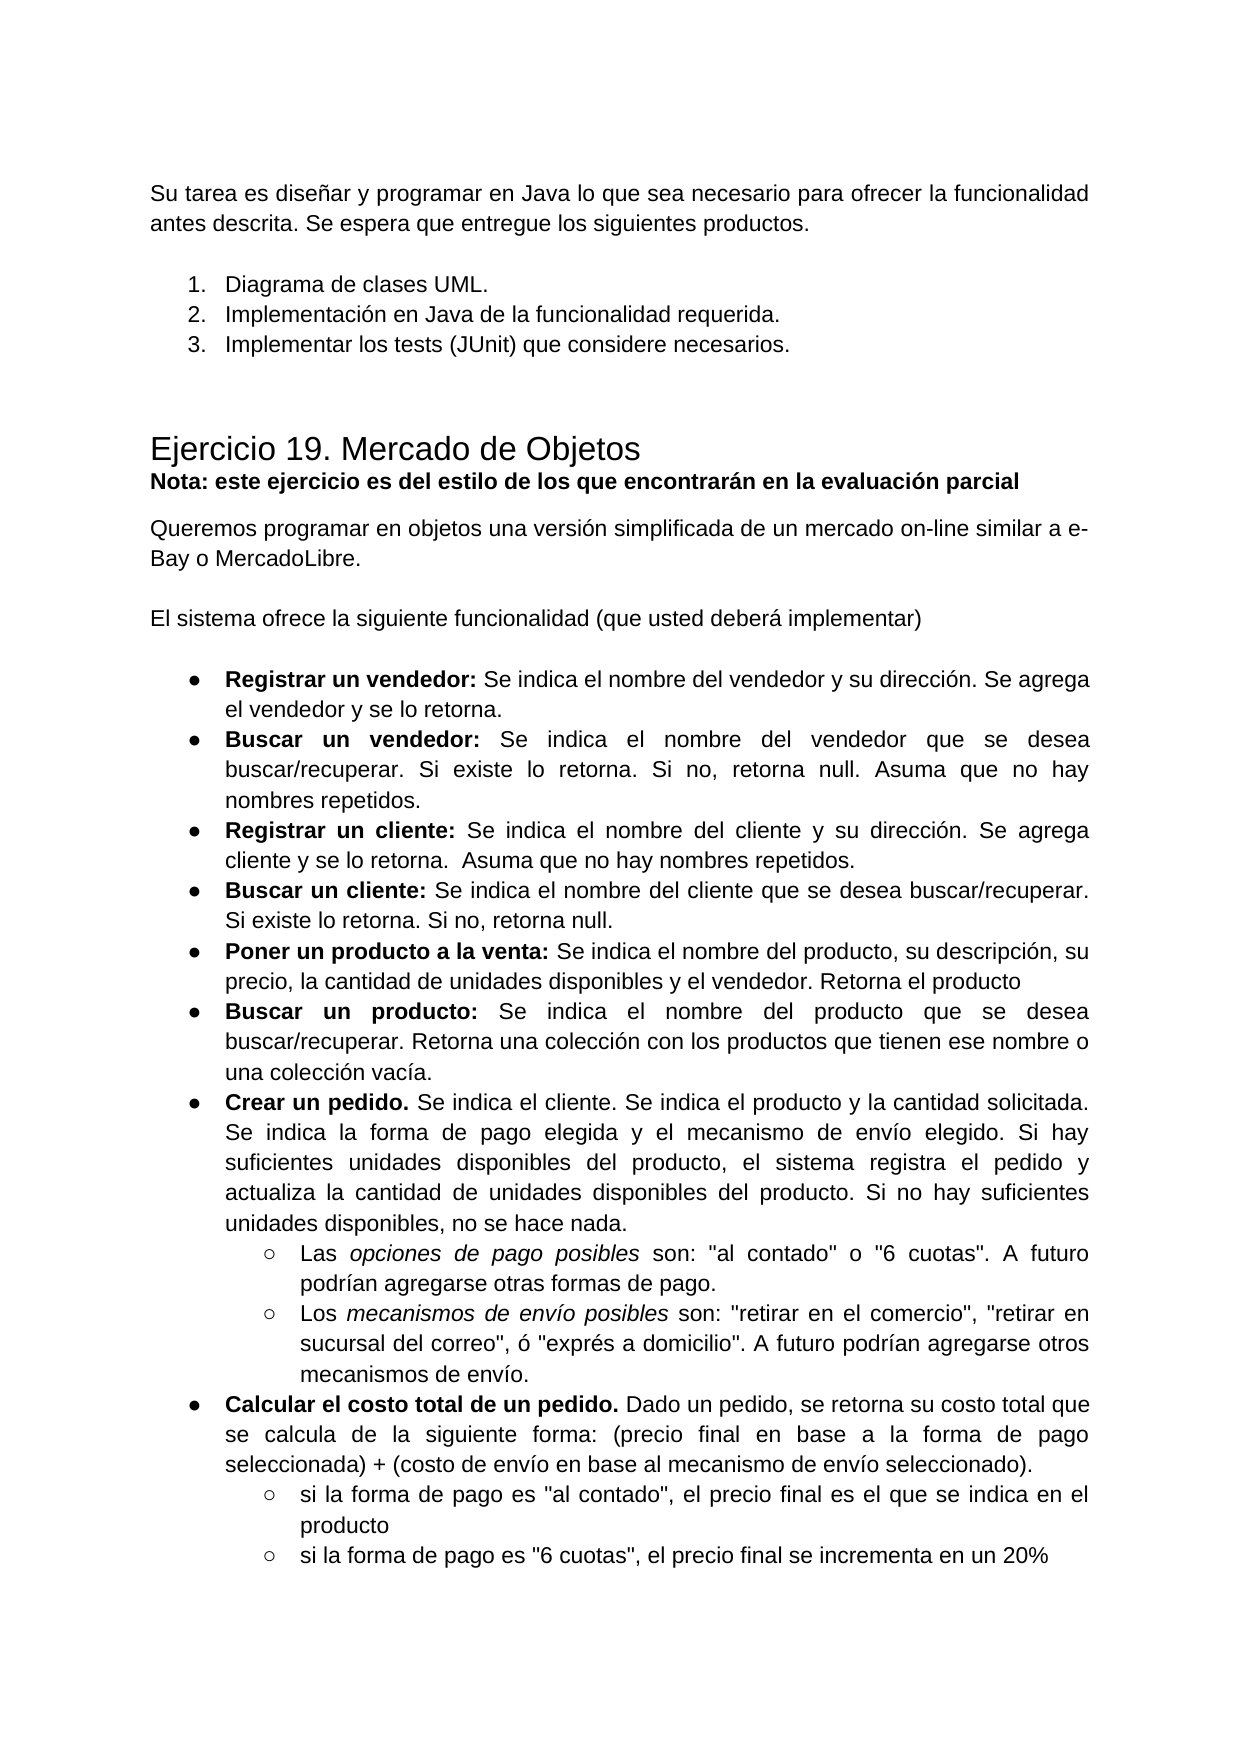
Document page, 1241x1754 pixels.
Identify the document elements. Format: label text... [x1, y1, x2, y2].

list Calcular el costo total de un pedido. Dado un pedido, se retorna su costo total que se calcula de la siguiente forma: (precio final en base a la forma de pago seleccionada) + (costo de envío en base al mecanismo de envío seleccionado). [187, 1391, 1090, 1478]
list Buscar un cliente: Se indica el nombre del cliente que se desea buscar/recuperar. Si existe lo retorna. Si no, retorna null. [187, 877, 1090, 934]
list Buscar un producto: Se indica el nombre del producto que se desea buscar/recuperar. Retorna una colección con los productos que tienen ese nombre o una colección vacía. [187, 998, 1090, 1085]
list Implementar los tests (JUnit) que considere necesarios. [187, 331, 1090, 358]
list Los mecanismos de envío posibles son: "retirar en el comercio", "retirar en sucursal del correo", ó "exprés a domicilio". A futuro podrían agregarse otros mecanismos de envío. [262, 1300, 1090, 1387]
list si la forma de pago es "al contado", el precio final es el que se indica en el producto [262, 1481, 1090, 1538]
list Registrar un cliente: Se indica el nombre del cliente y su dirección. Se agrega cliente y se lo retorna. Asuma que no hay nombres repetidos. [187, 817, 1090, 873]
list Diagrama de clases UML. [187, 271, 1090, 297]
list Registrar un vendedor: Se indica el nombre del vendedor y su dirección. Se agrega el vendedor y se lo retorna. [187, 666, 1090, 722]
list Crear un pedido. Se indica el cliente. Se indica el producto y la cantidad solicitada. Se indica la forma de pago elegida y el mecanismo de envío elegido. Si hay suficientes unidades disponibles del producto, el sistema registra el pedido y actualiza la cantidad de unidades disponibles del producto. Si no hay suficientes unidades disponibles, no se hace nada. [187, 1089, 1090, 1236]
text Queremos programar en objetos una versión simplificada de un mercado on-line similar a e-Bay o MercadoLibre. [150, 515, 1090, 571]
text Nota: este ejercicio es del estilo de los que encontrarán en la evaluación parcial [150, 468, 1090, 494]
subtitle Ejercicio 19. Mercado de Objetos [150, 429, 1090, 468]
list Implementación en Java de la funcionalidad requerida. [187, 301, 1090, 327]
text Su tarea es diseñar y programar en Java lo que sea necesario para ofrecer la funcionalidad antes descrita. Se espera que entregue los siguientes productos. [150, 180, 1090, 237]
list si la forma de pago es "6 cuotas", el precio final se incrementa en un 20% [262, 1542, 1090, 1568]
text El sistema ofrece la siguiente funcionalidad (que usted deberá implementar) [150, 605, 1090, 632]
list Las opciones de pago posibles son: "al contado" o "6 cuotas". A futuro podrían agregarse otras formas de pago. [262, 1240, 1090, 1296]
list Poner un producto a la venta: Se indica el nombre del producto, su descripción, su precio, la cantidad de unidades disponibles y el vendedor. Retorna el producto [187, 938, 1090, 994]
list Buscar un vendedor: Se indica el nombre del vendedor que se desea buscar/recuperar. Si existe lo retorna. Si no, retorna null. Asuma que no hay nombres repetidos. [187, 726, 1090, 813]
